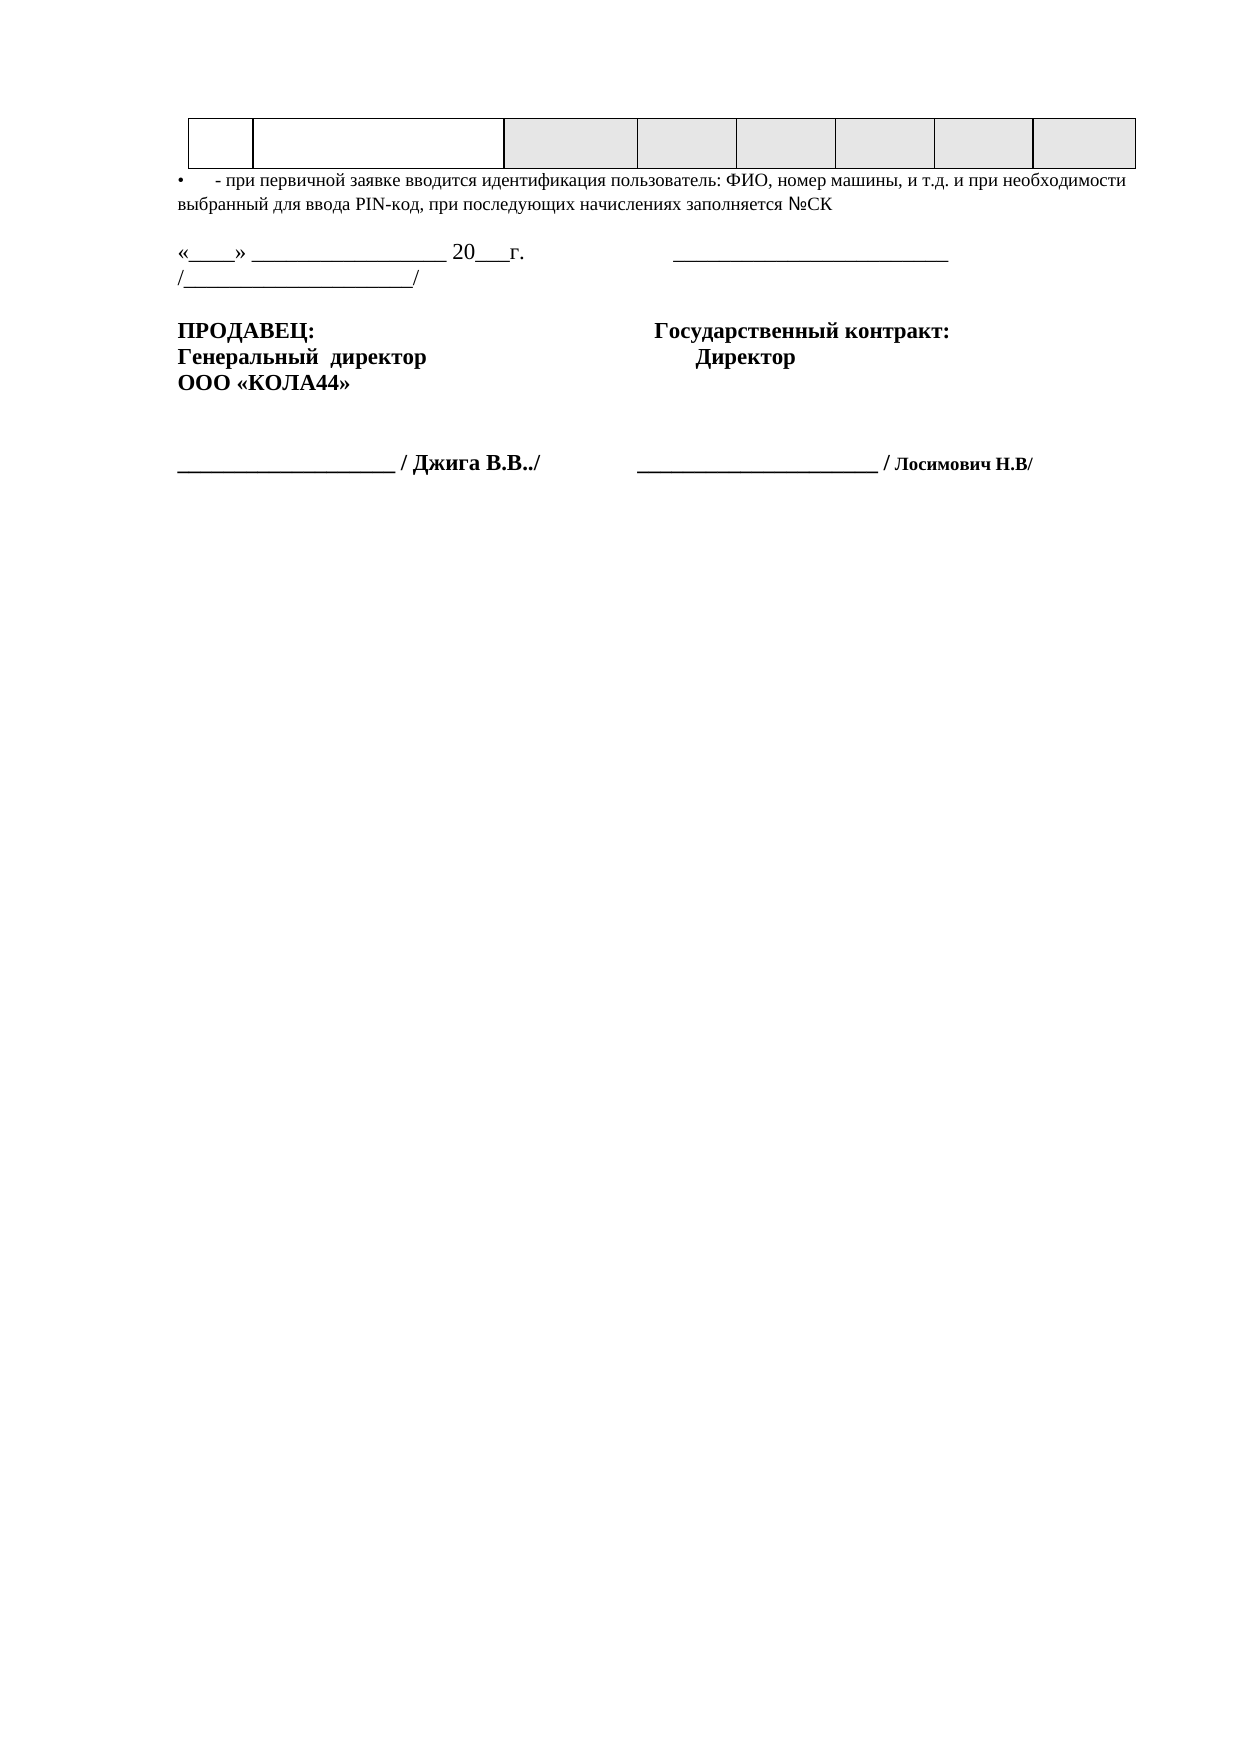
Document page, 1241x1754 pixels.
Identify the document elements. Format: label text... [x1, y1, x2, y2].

table_cell [1034, 119, 1135, 168]
table_cell [638, 119, 736, 168]
table_cell [505, 119, 637, 168]
table_cell [254, 119, 503, 168]
table_cell 9. [189, 119, 252, 168]
text ПРОДАВЕЦ: Государственный контракт: [177, 317, 1152, 343]
text выбранный для ввода PIN-код, при последующих начислениях заполняется №СК [177, 191, 1152, 216]
table_cell [836, 119, 934, 168]
list - при первичной заявке вводится идентификация пользователь: ФИО, номер машины, и т.д. и при необходимости [177, 169, 1152, 191]
table_cell [935, 119, 1032, 168]
table_cell [737, 119, 835, 168]
text Генеральный директор Директор [177, 343, 1152, 369]
text ___________________ / Джига В.В../ _____________________ / Лосимович Н.В/ [177, 448, 1152, 475]
text «____» _________________ 20___г. ________________________ /____________________/ [177, 238, 1152, 290]
text ООО «КОЛА44» [177, 369, 1152, 396]
